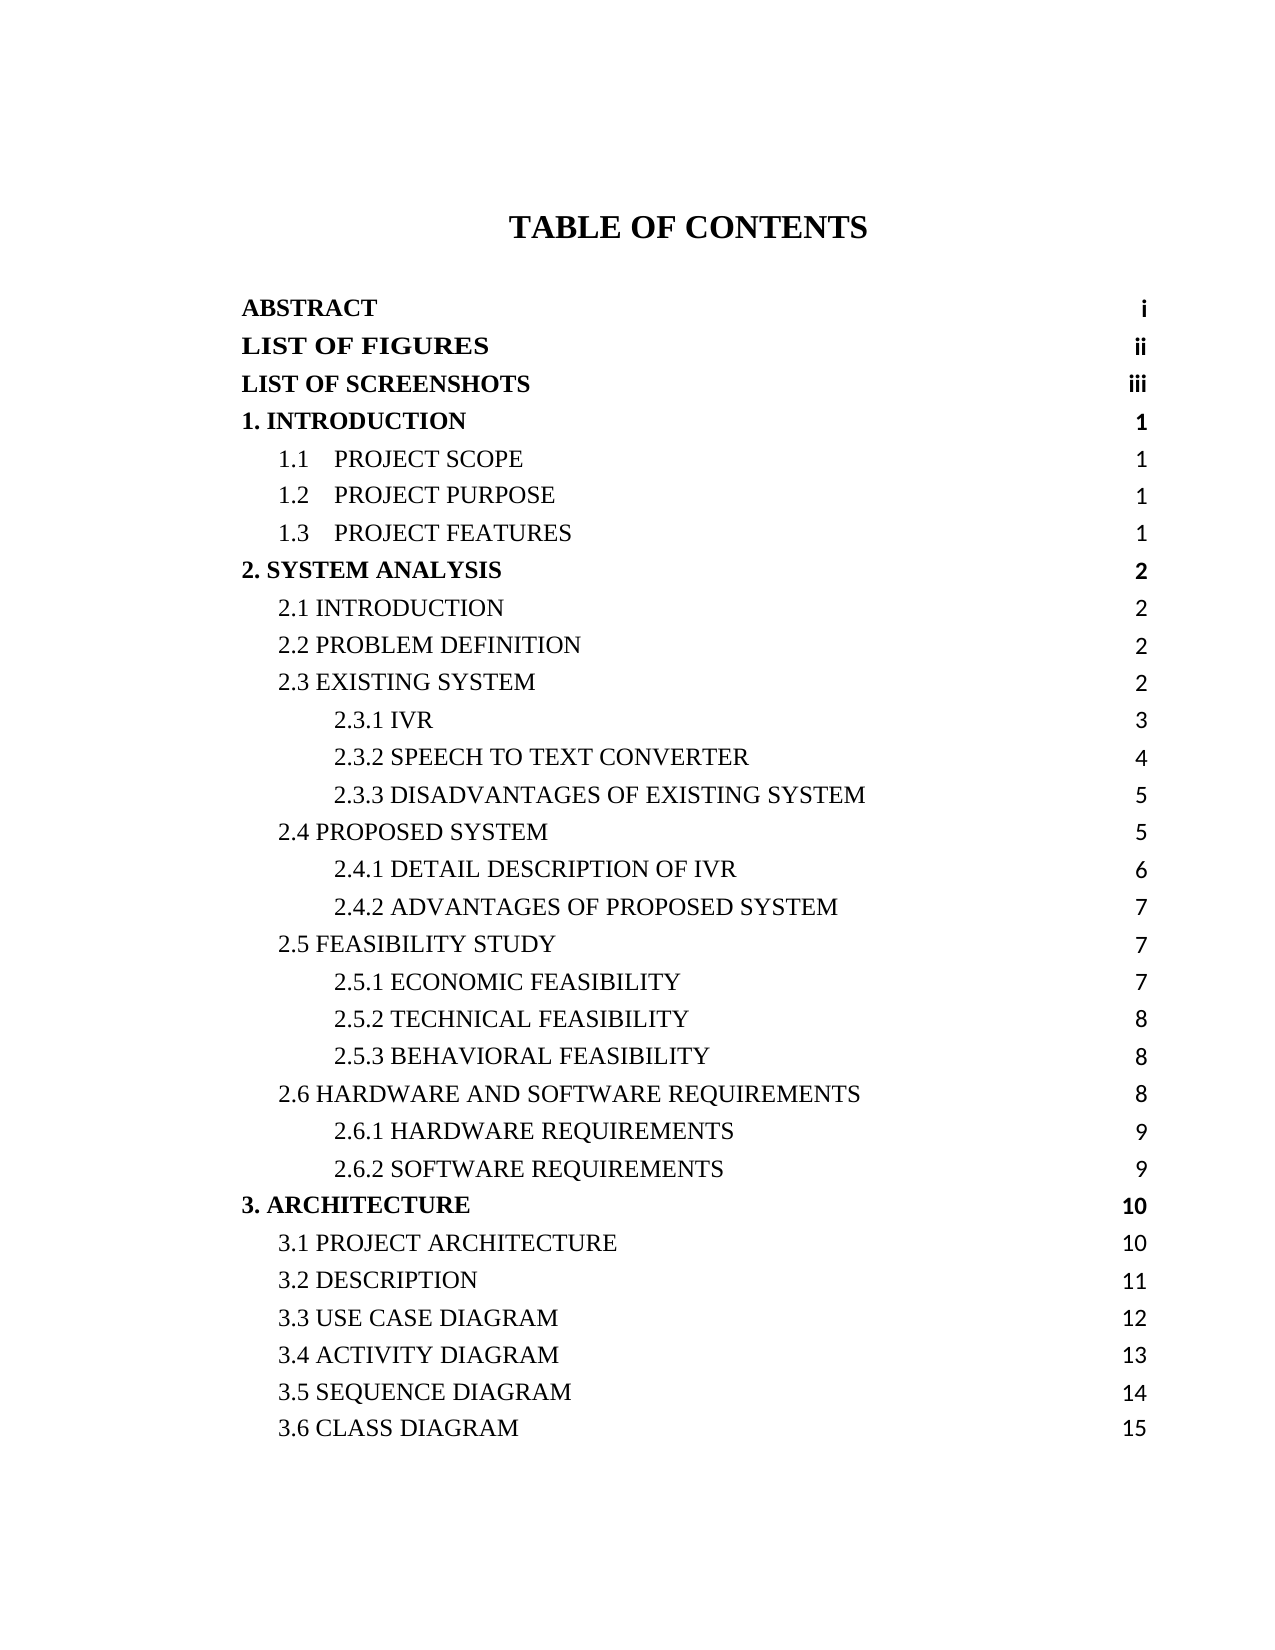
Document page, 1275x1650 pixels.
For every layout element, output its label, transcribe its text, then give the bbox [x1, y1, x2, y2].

table_cell 3.5 SEQUENCE DIAGRAM [236, 1374, 993, 1411]
table_cell 8 [993, 1001, 1152, 1038]
table_cell 3.2 DESCRIPTION [236, 1262, 993, 1299]
table_cell 2.6.1 HARDWARE REQUIREMENTS [236, 1113, 993, 1150]
table_cell 10 [993, 1225, 1152, 1262]
table_cell 2.4.1 DETAIL DESCRIPTION OF IVR [236, 851, 993, 888]
table_cell 10 [993, 1188, 1152, 1224]
table_cell 1.1 PROJECT SCOPE [236, 440, 993, 477]
table_cell 2.4.2 ADVANTAGES OF PROPOSED SYSTEM [236, 888, 993, 926]
table_cell 2. SYSTEM ANALYSIS [236, 552, 993, 589]
table_cell 9 [993, 1150, 1152, 1187]
table_cell 3.1 PROJECT ARCHITECTURE [236, 1225, 993, 1262]
table_cell iii [993, 365, 1152, 403]
table_cell 3.6 CLASS DIAGRAM [236, 1411, 993, 1444]
table_cell 2.3.1 IVR [236, 701, 993, 739]
table_cell ii [993, 328, 1152, 365]
table_cell 2.5 FEASIBILITY STUDY [236, 926, 993, 963]
table_cell 2.3 EXISTING SYSTEM [236, 664, 993, 701]
table_cell 2 [993, 590, 1152, 627]
table_cell 15 [993, 1411, 1152, 1444]
table_cell 3.4 ACTIVITY DIAGRAM [236, 1337, 993, 1374]
table_cell 7 [993, 963, 1152, 1001]
table_cell 2.5.1 ECONOMIC FEASIBILITY [236, 963, 993, 1001]
table_cell 5 [993, 814, 1152, 851]
table_cell 13 [993, 1337, 1152, 1374]
table_cell 2 [993, 664, 1152, 701]
table_cell 7 [993, 888, 1152, 926]
table_cell 11 [993, 1262, 1152, 1299]
table_cell 1 [993, 478, 1152, 514]
table_cell 2.6 HARDWARE AND SOFTWARE REQUIREMENTS [236, 1075, 993, 1113]
table_header i [993, 295, 1152, 328]
table_cell 5 [993, 776, 1152, 814]
table_cell 2.2 PROBLEM DEFINITION [236, 627, 993, 664]
table_cell 8 [993, 1075, 1152, 1113]
table_cell 1.3 PROJECT FEATURES [236, 515, 993, 552]
table_cell 14 [993, 1374, 1152, 1411]
table_cell 2.5.3 BEHAVIORAL FEASIBILITY [236, 1038, 993, 1075]
table_cell LIST OF SCREENSHOTS [236, 365, 993, 403]
table_cell 2 [993, 627, 1152, 664]
table_cell 1 [993, 403, 1152, 440]
table_cell 2.4 PROPOSED SYSTEM [236, 814, 993, 851]
table_cell 3.3 USE CASE DIAGRAM [236, 1300, 993, 1337]
table_cell 6 [993, 851, 1152, 888]
table_cell 1 [993, 515, 1152, 552]
table_cell 2.5.2 TECHNICAL FEASIBILITY [236, 1001, 993, 1038]
table_cell 4 [993, 739, 1152, 776]
table_cell 12 [993, 1300, 1152, 1337]
table_cell 3 [993, 701, 1152, 739]
table_cell 8 [993, 1038, 1152, 1075]
table_cell 2.3.2 SPEECH TO TEXT CONVERTER [236, 739, 993, 776]
table_cell 1.2 PROJECT PURPOSE [236, 478, 993, 514]
table_cell 2 [993, 552, 1152, 589]
table_cell 2.3.3 DISADVANTAGES OF EXISTING SYSTEM [236, 776, 993, 814]
table_cell 3. ARCHITECTURE [236, 1188, 993, 1224]
table_cell 2.1 INTRODUCTION [236, 590, 993, 627]
table_cell 1. INTRODUCTION [236, 403, 993, 440]
table_cell 2.6.2 SOFTWARE REQUIREMENTS [236, 1150, 993, 1187]
table_cell 9 [993, 1113, 1152, 1150]
table_cell 7 [993, 926, 1152, 963]
table_cell LIST OF FIGURES [236, 328, 993, 365]
table_header ABSTRACT [236, 295, 993, 328]
table_cell 1 [993, 440, 1152, 477]
